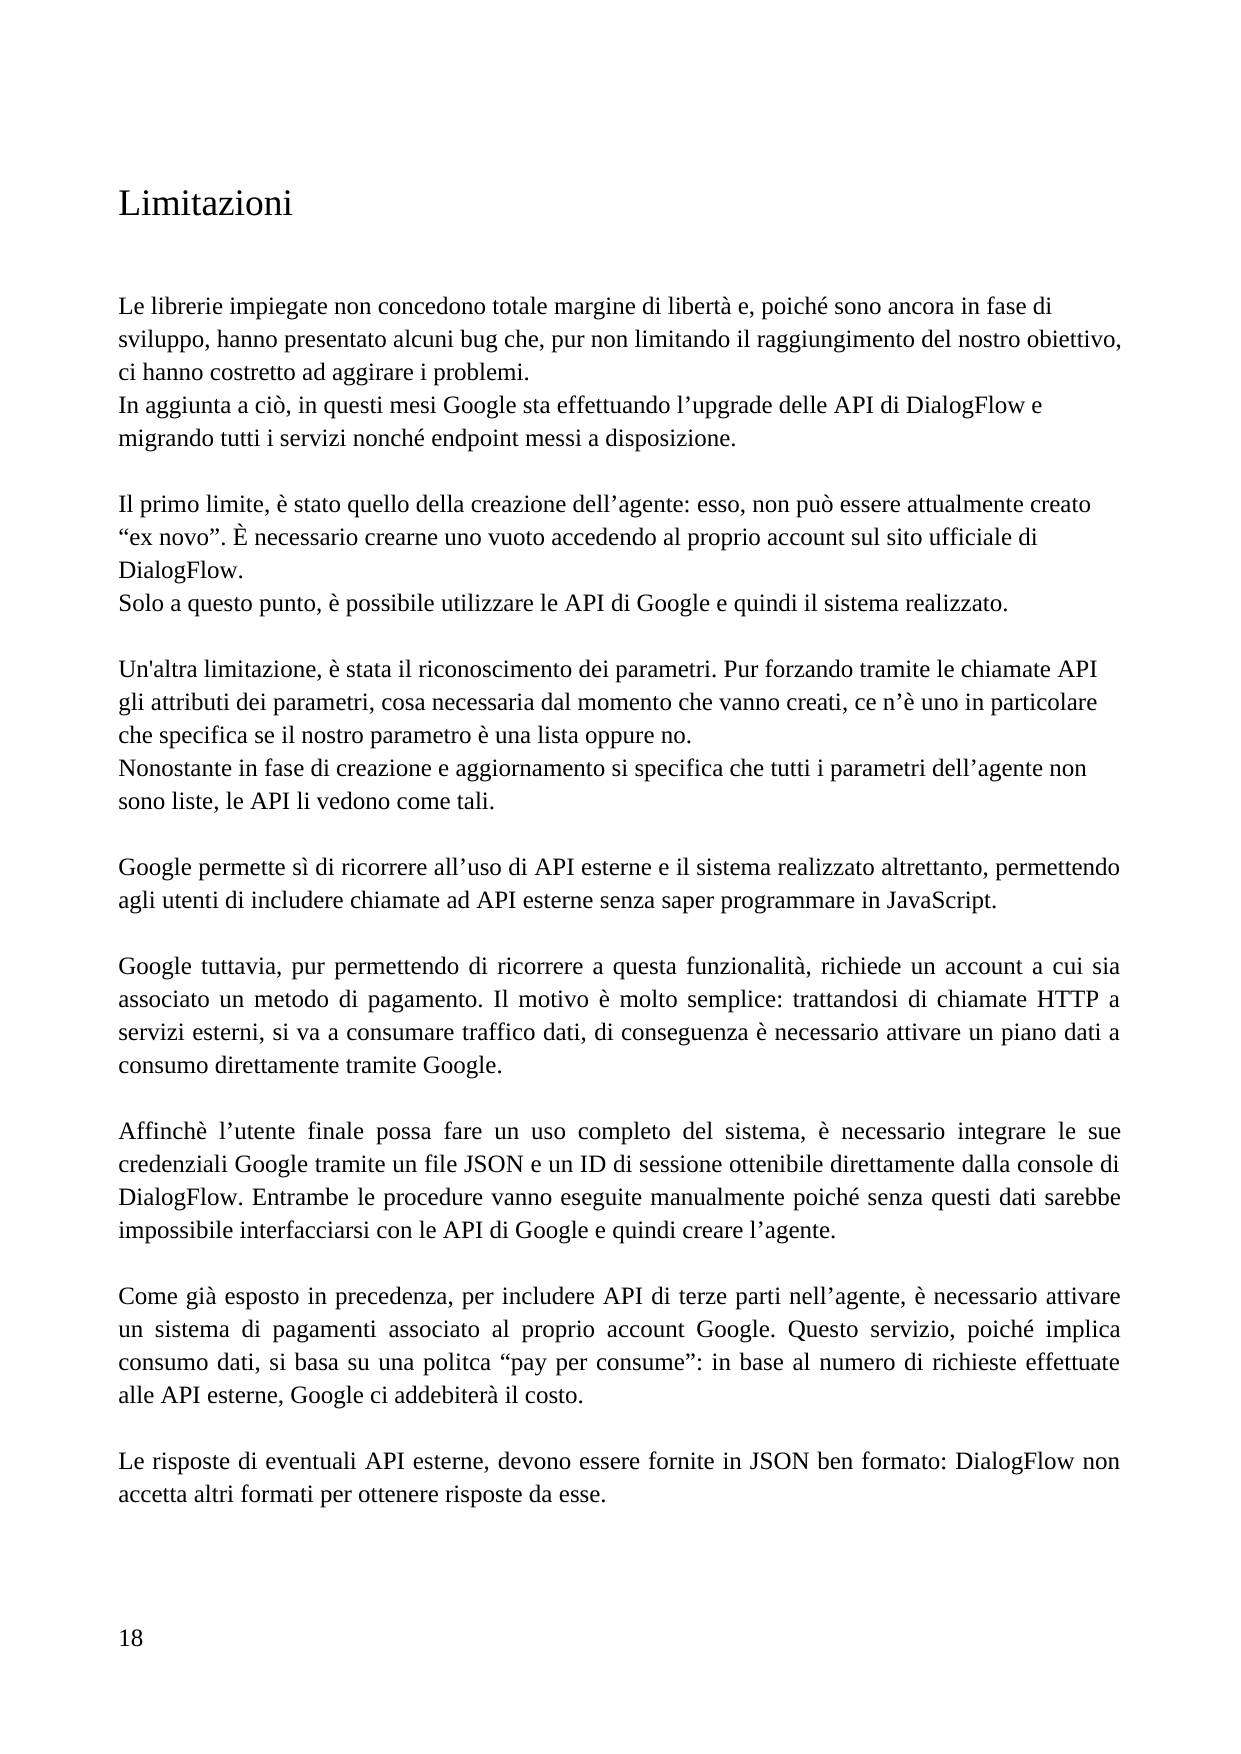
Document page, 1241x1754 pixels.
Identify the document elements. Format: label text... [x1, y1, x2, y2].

text Affinchè l’utente finale possa fare un uso completo del sistema, è necessario integrare le sue credenziali Google tramite un file JSON e un ID di sessione ottenibile direttamente dalla console di DialogFlow. Entrambe le procedure vanno eseguite manualmente poiché senza questi dati sarebbe impossibile interfacciarsi con le API di Google e quindi creare l’agente. [118, 1116, 1122, 1244]
text Nonostante in fase di creazione e aggiornamento si specifica che tutti i parametri dell’agente non sono liste, le API li vedono come tali. [118, 753, 1122, 815]
text Le librerie impiegate non concedono totale margine di libertà e, poiché sono ancora in fase di sviluppo, hanno presentato alcuni bug che, pur non limitando il raggiungimento del nostro obiettivo, ci hanno costretto ad aggirare i problemi. In aggiunta a ciò, in questi mesi Google sta effettuando l’upgrade delle API di DialogFlow e migrando tutti i servizi nonché endpoint messi a disposizione. [118, 291, 1122, 452]
text Solo a questo punto, è possibile utilizzare le API di Google e quindi il sistema realizzato. [118, 588, 1122, 617]
text Google permette sì di ricorrere all’uso di API esterne e il sistema realizzato altrettanto, permettendo agli utenti di includere chiamate ad API esterne senza saper programmare in JavaScript. [118, 852, 1122, 914]
text Google tuttavia, pur permettendo di ricorrere a questa funzionalità, richiede un account a cui sia associato un metodo di pagamento. Il motivo è molto semplice: trattandosi di chiamate HTTP a servizi esterni, si va a consumare traffico dati, di conseguenza è necessario attivare un piano dati a consumo direttamente tramite Google. [118, 951, 1122, 1079]
text Come già esposto in precedenza, per includere API di terze parti nell’agente, è necessario attivare un sistema di pagamenti associato al proprio account Google. Questo servizio, poiché implica consumo dati, si basa su una politca “pay per consume”: in base al numero di richieste effettuate alle API esterne, Google ci addebiterà il costo. [118, 1281, 1122, 1409]
text Le risposte di eventuali API esterne, devono essere fornite in JSON ben formato: DialogFlow non accetta altri formati per ottenere risposte da esse. [118, 1446, 1122, 1508]
text Un'altra limitazione, è stata il riconoscimento dei parametri. Pur forzando tramite le chiamate API gli attributi dei parametri, cosa necessaria dal momento che vanno creati, ce n’è uno in particolare che specifica se il nostro parametro è una lista oppure no. [118, 654, 1122, 749]
text Il primo limite, è stato quello della creazione dell’agente: esso, non può essere attualmente creato “ex novo”. È necessario crearne uno vuoto accedendo al proprio account sul sito ufficiale di DialogFlow. [118, 489, 1122, 584]
text Limitazioni [118, 181, 1122, 224]
